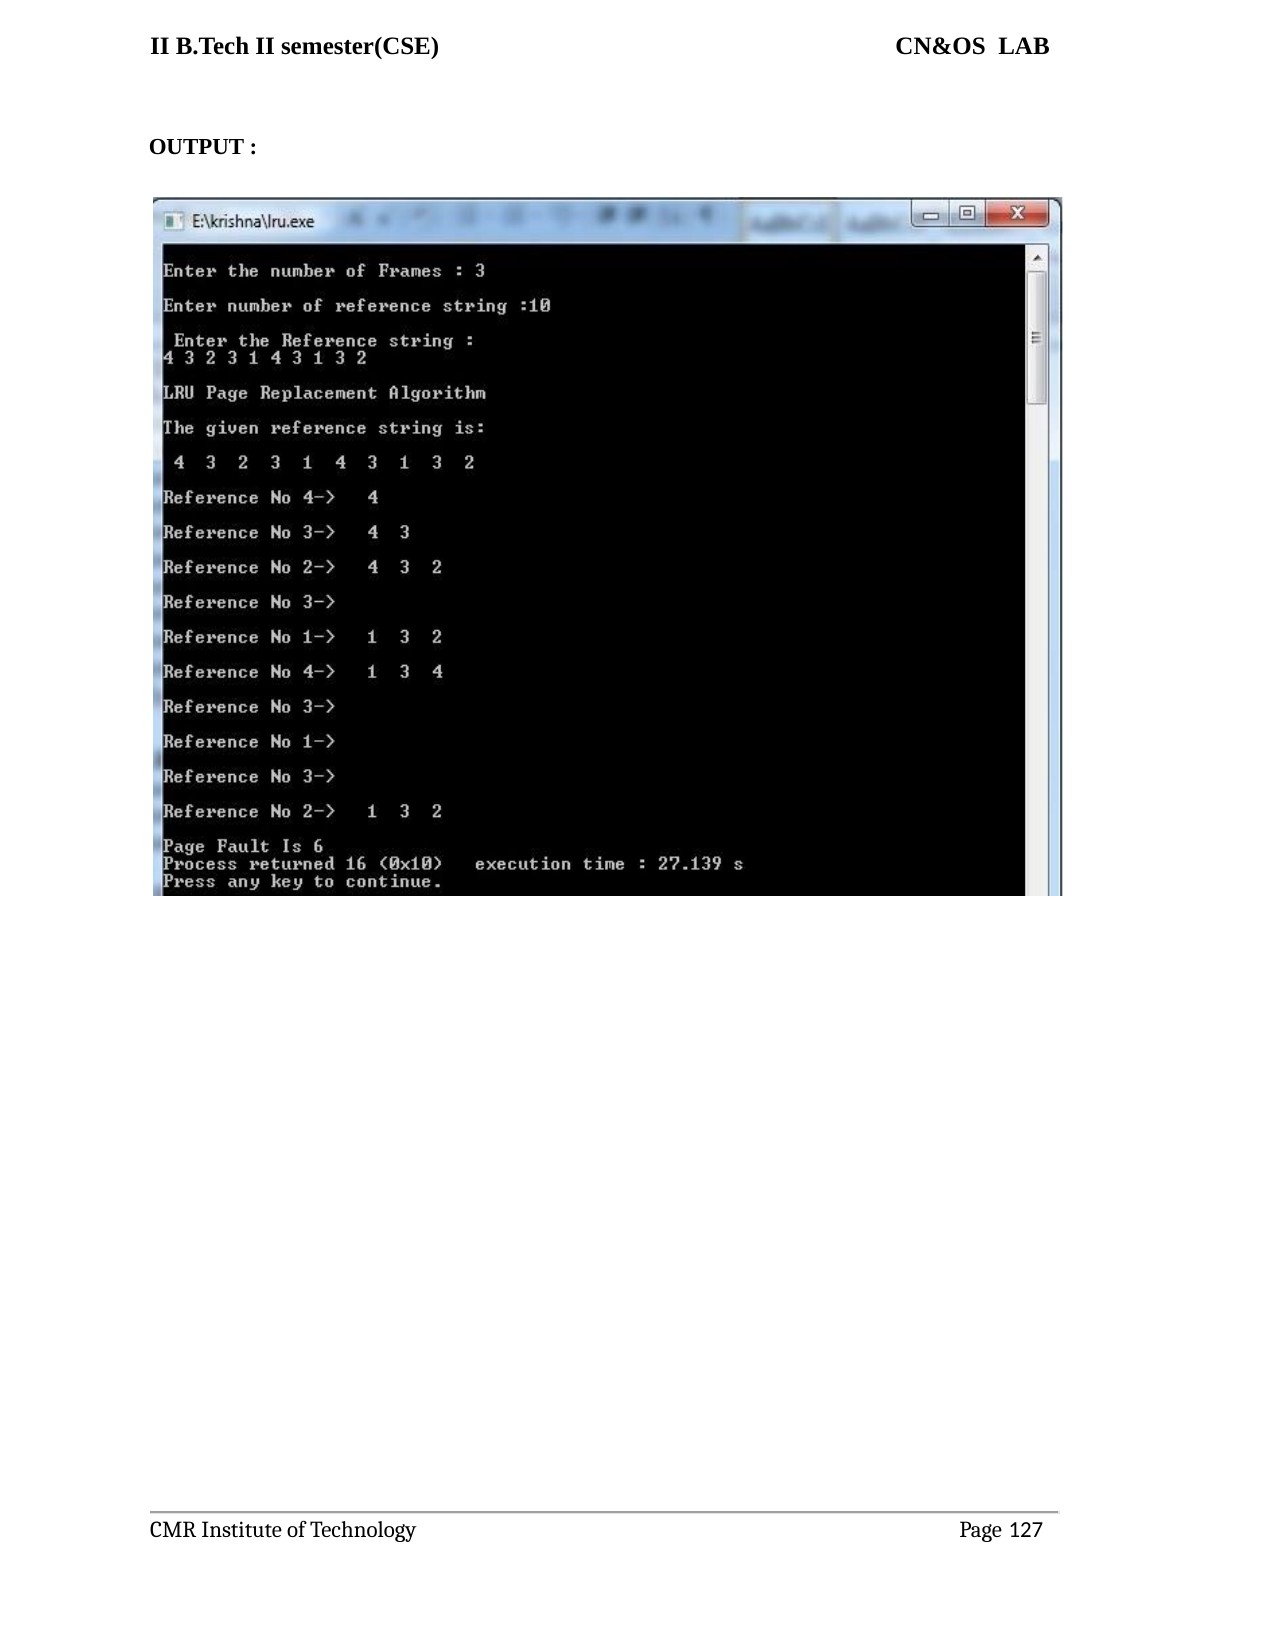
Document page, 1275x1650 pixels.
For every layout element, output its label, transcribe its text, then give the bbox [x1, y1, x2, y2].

picture [153, 197, 1063, 896]
text OUTPUT : [148, 133, 1111, 159]
